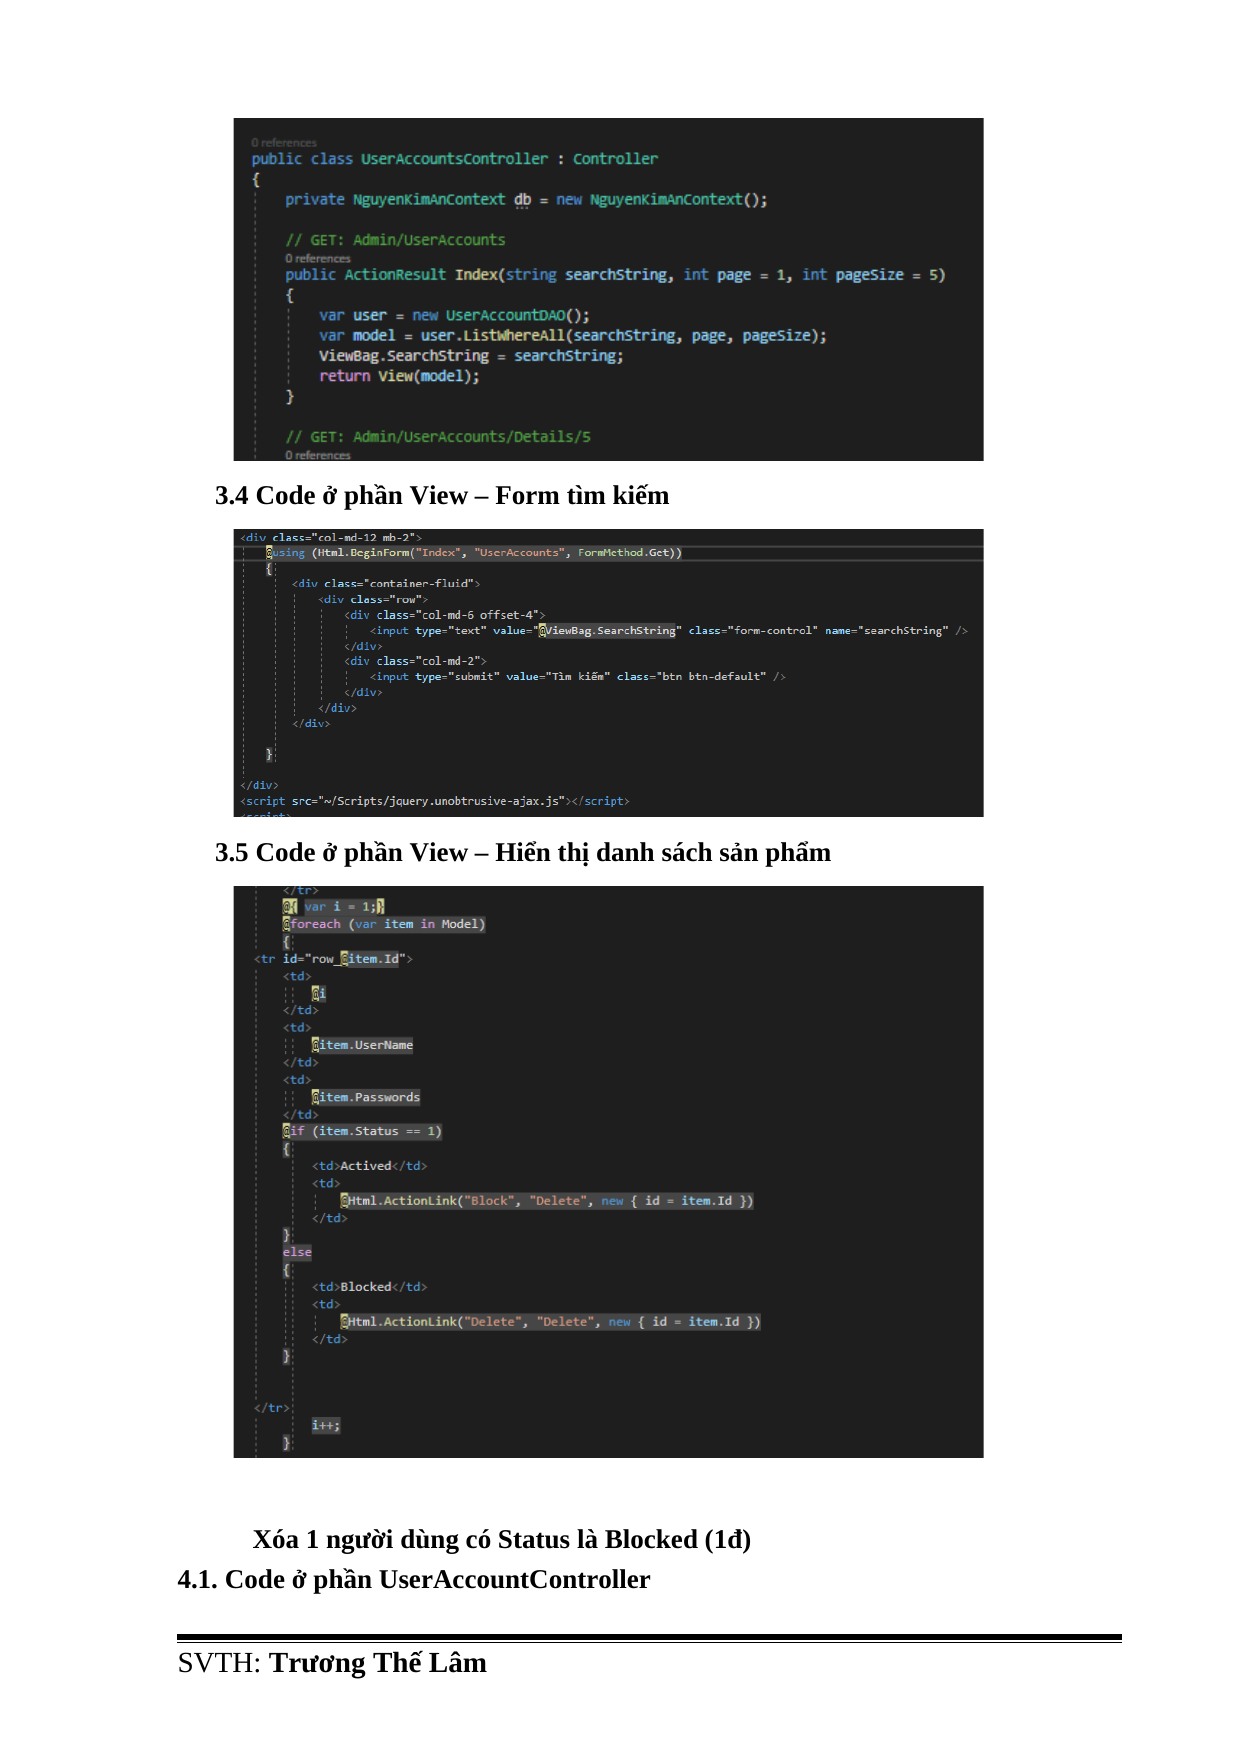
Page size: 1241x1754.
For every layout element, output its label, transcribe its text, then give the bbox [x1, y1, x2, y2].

list Xóa 1 người dùng có Status là Blocked (1đ) [252, 1523, 1122, 1555]
text 3.5 Code ở phần View – Hiển thị danh sách sản phẩm [215, 836, 1122, 867]
text 3.4 Code ở phần View – Form tìm kiếm [215, 479, 1122, 510]
text 4.1. Code ở phần UserAccountController [177, 1563, 1122, 1594]
